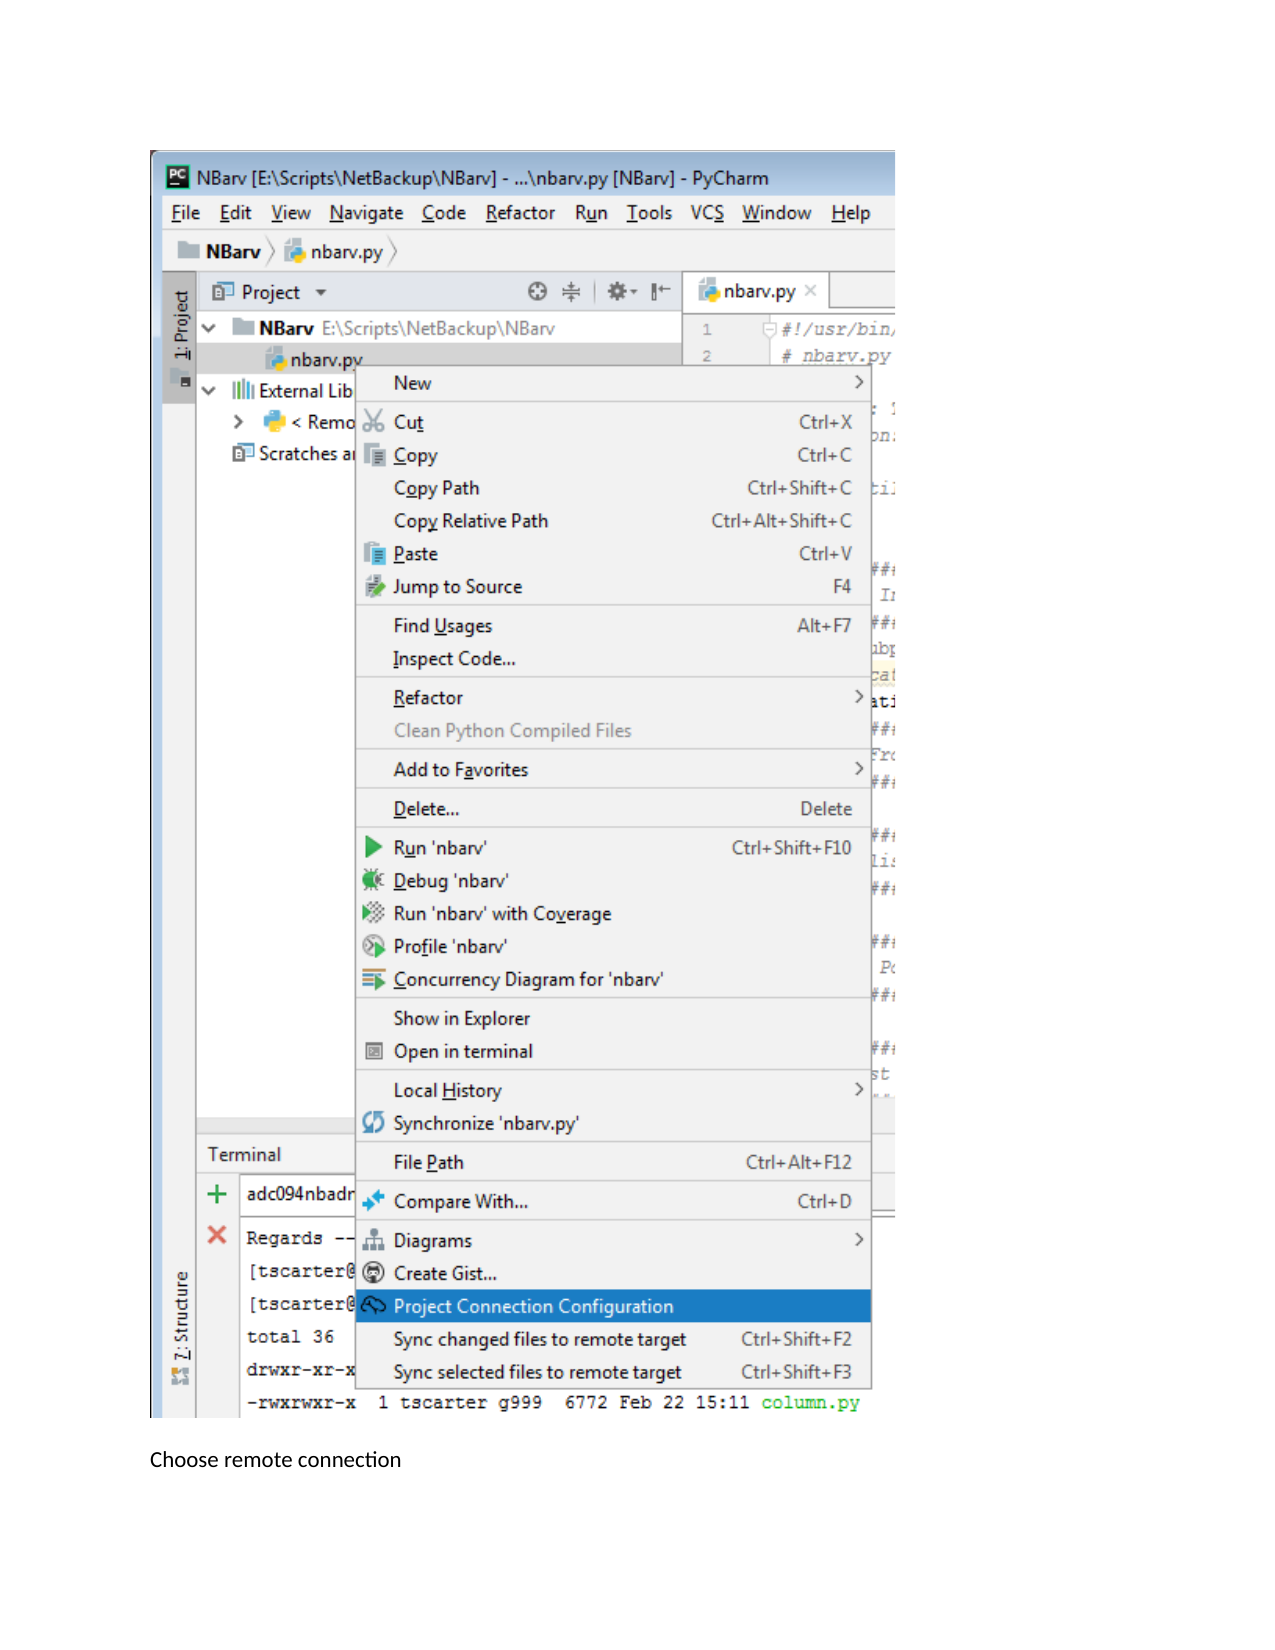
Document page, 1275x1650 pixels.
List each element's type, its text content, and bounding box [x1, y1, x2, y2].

text Choose remote connection [150, 1445, 1125, 1473]
picture [150, 150, 896, 1418]
